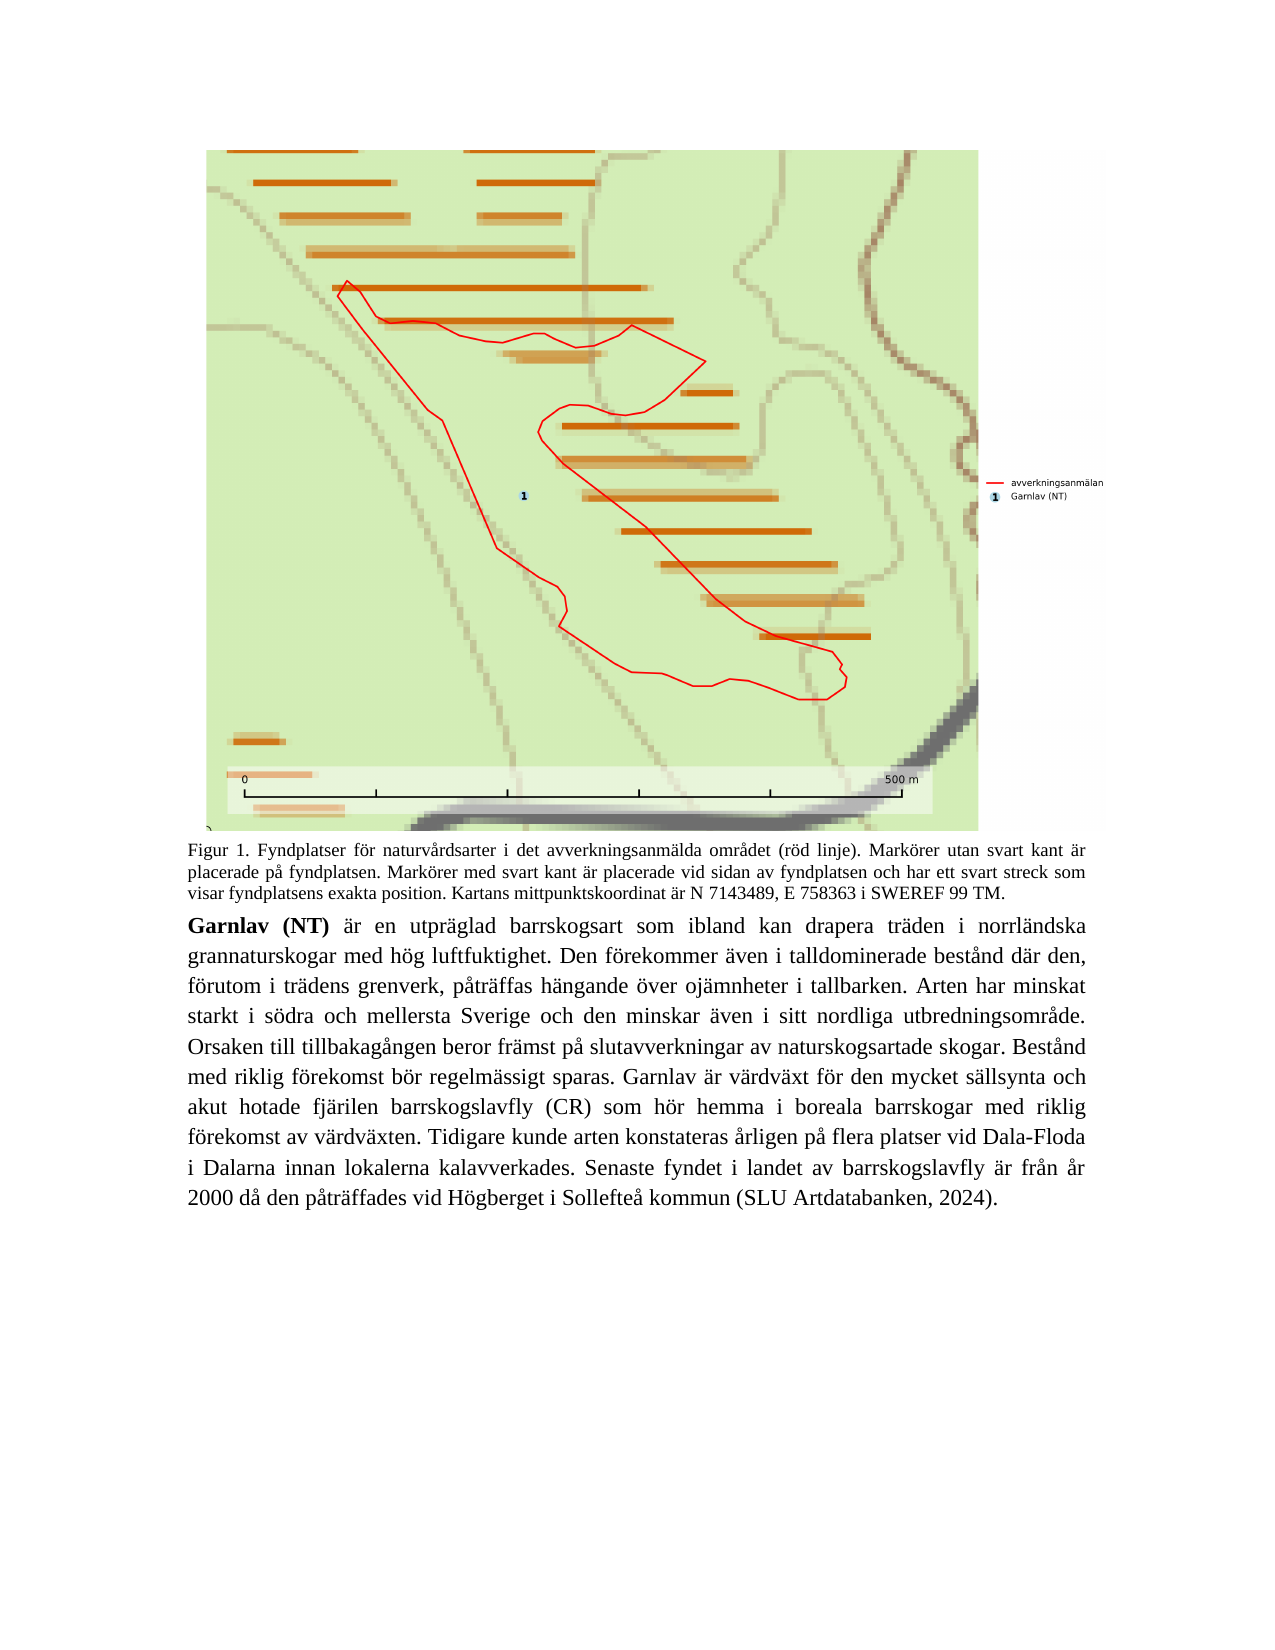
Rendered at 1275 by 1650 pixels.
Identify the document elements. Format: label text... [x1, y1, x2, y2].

text Garnlav (NT) är en utpräglad barrskogsart som ibland kan drapera träden i norrländska grannaturskogar med hög luftfuktighet. Den förekommer även i talldominerade bestånd där den, förutom i trädens grenverk, påträffas hängande över ojämnheter i tallbarken. Arten har minskat starkt i södra och mellersta Sverige och den minskar även i sitt nordliga utbredningsområde. Orsaken till tillbakagången beror främst på slutavverkningar av naturskogsartade skogar. Bestånd med riklig förekomst bör regelmässigt sparas. Garnlav är värdväxt för den mycket sällsynta och akut hotade fjärilen barrskogslavfly (CR) som hör hemma i boreala barrskogar med riklig förekomst av värdväxten. Tidigare kunde arten konstateras årligen på flera platser vid Dala-Floda i Dalarna innan lokalerna kalavverkades. Senaste fyndet i landet av barrskogslavfly är från år 2000 då den påträffades vid Högberget i Sollefteå kommun (SLU Artdatabanken, 2024). [187, 912, 1087, 1210]
text Figur 1. Fyndplatser för naturvårdsarter i det avverkningsanmälda området (röd linje). Markörer utan svart kant är placerade på fyndplatsen. Markörer med svart kant är placerade vid sidan av fyndplatsen och har ett svart streck som visar fyndplatsens exakta position. Kartans mittpunktskoordinat är N 7143489, E 758363 i SWEREF 99 TM. [187, 839, 1087, 904]
picture [206, 150, 1107, 831]
